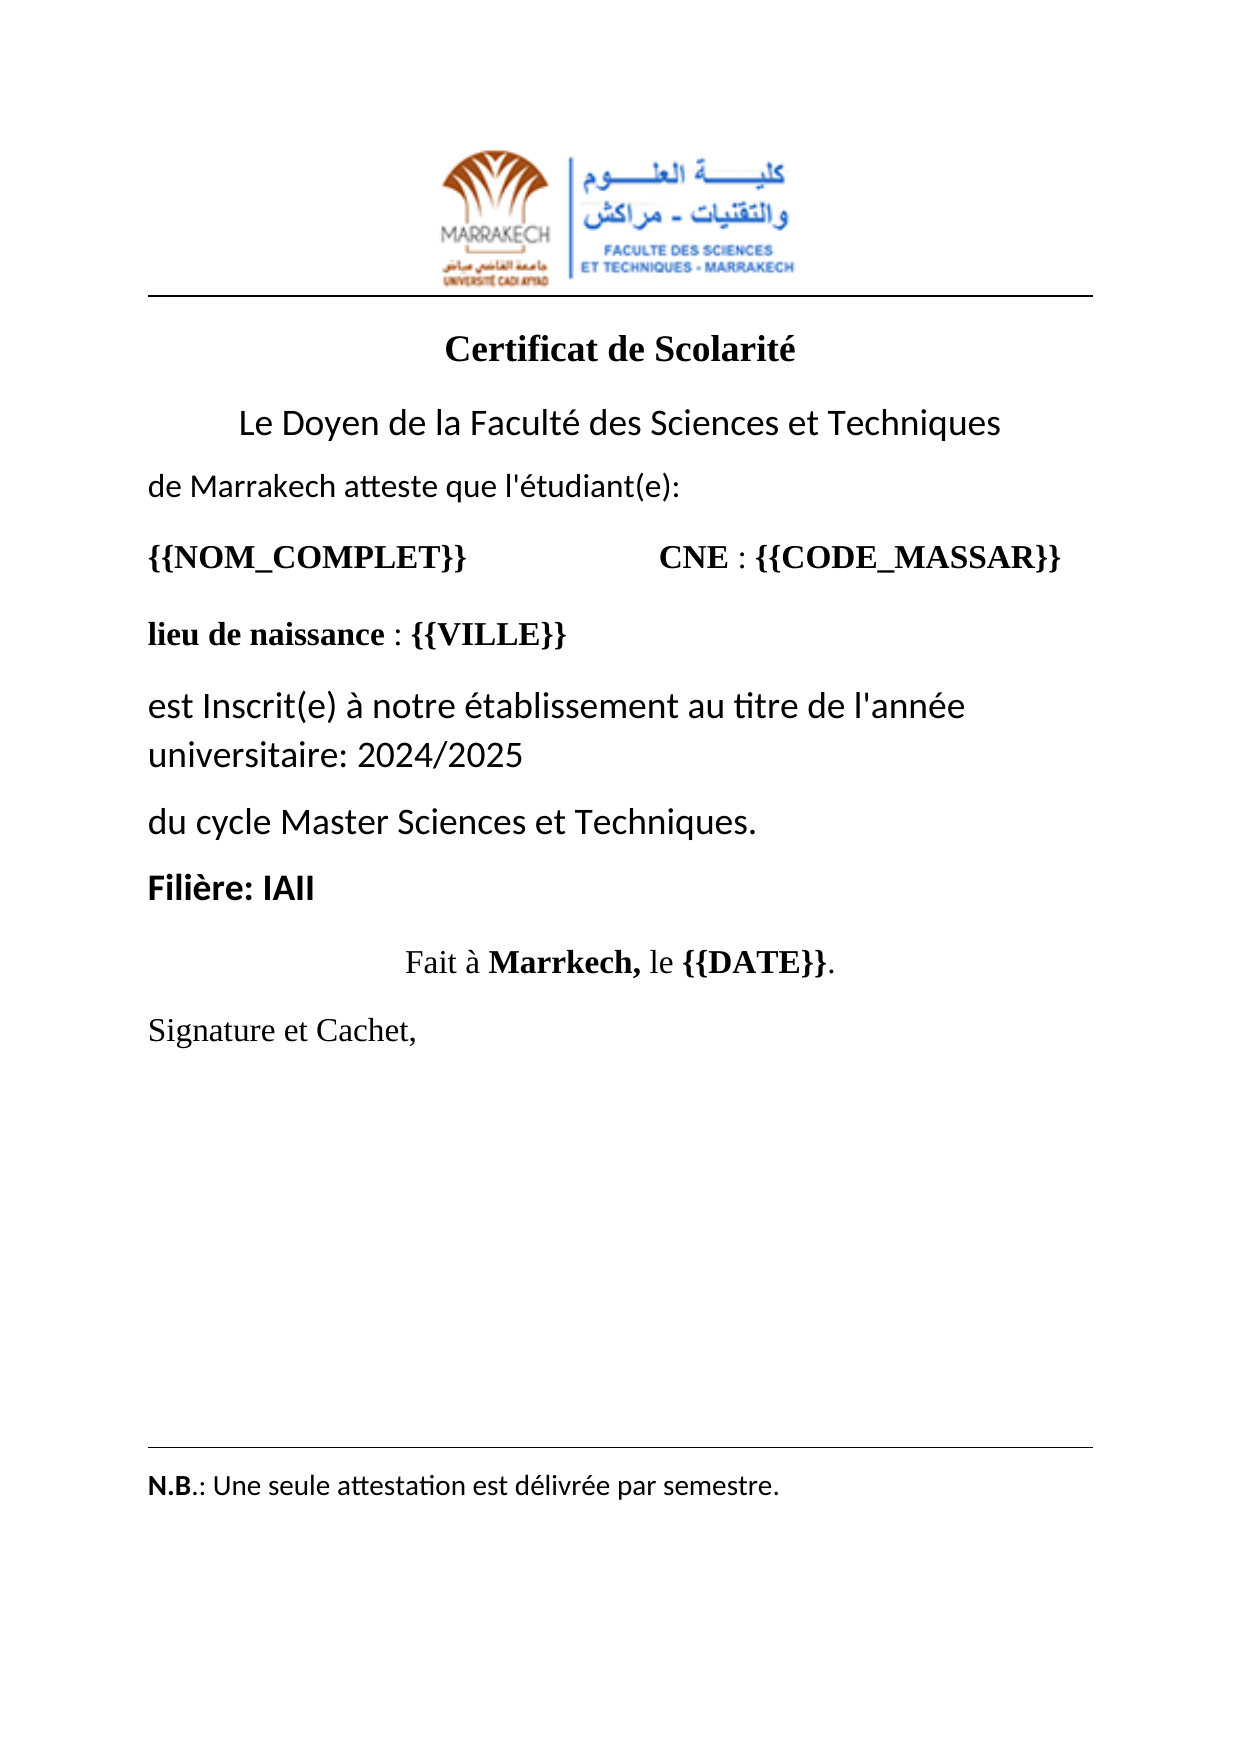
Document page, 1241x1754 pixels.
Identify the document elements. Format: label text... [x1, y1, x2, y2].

text Fait à Marrkech, le {{DATE}}. [148, 942, 1093, 981]
text est Inscrit(e) à notre établissement au titre de l'année universitaire: 2024/2025 [148, 682, 1093, 777]
text {{NOM_COMPLET}} CNE : {{CODE_MASSAR}} lieu de naissance : {{VILLE}} [148, 538, 1093, 653]
text Filière: IAII [148, 864, 1093, 909]
text Le Doyen de la Faculté des Sciences et Techniques [148, 398, 1093, 444]
text N.B.: Une seule attestation est délivrée par semestre. [148, 1467, 1093, 1503]
text Signature et Cachet, [148, 1010, 1093, 1048]
text du cycle Master Sciences et Techniques. [148, 798, 1093, 843]
text de Marrakech atteste que l'étudiant(e): [148, 465, 1093, 505]
picture [436, 147, 804, 294]
text Certificat de Scolarité [148, 326, 1093, 369]
